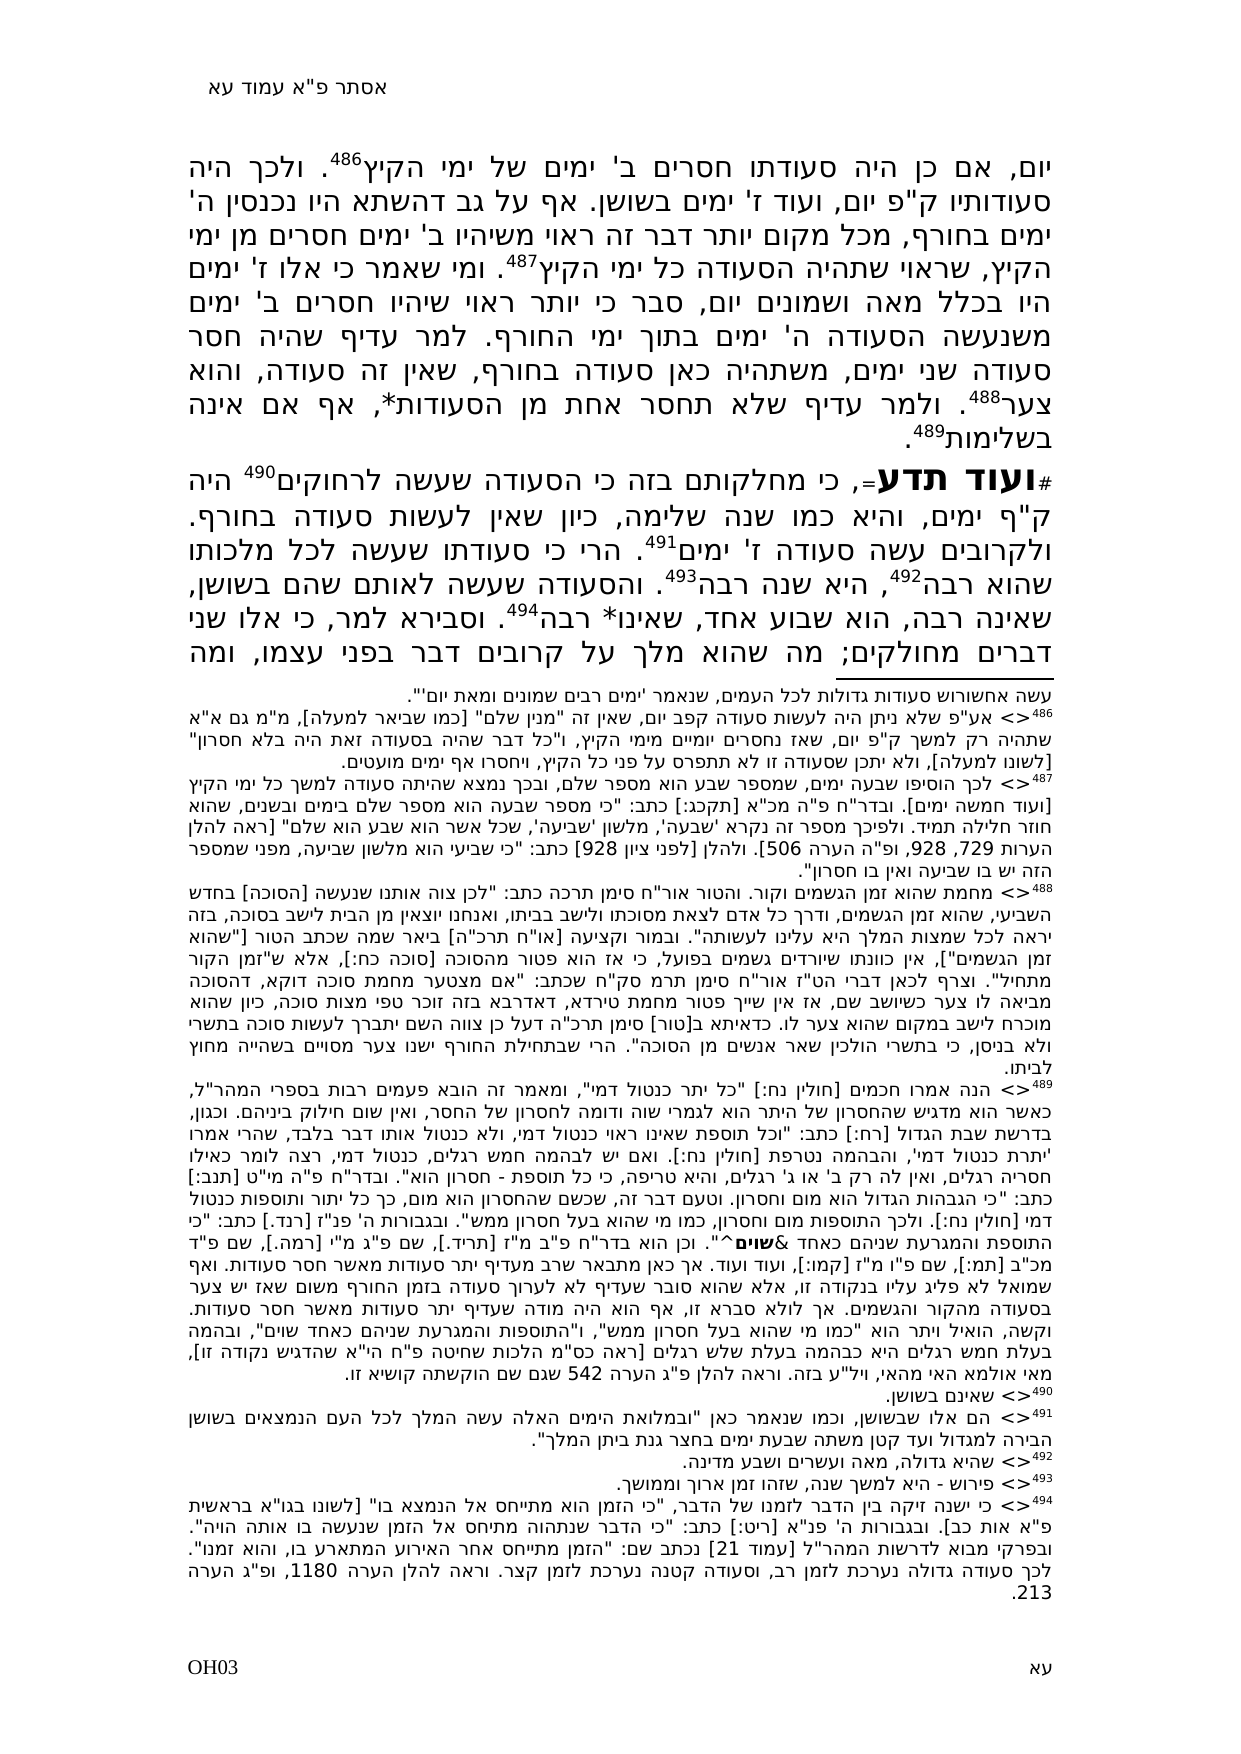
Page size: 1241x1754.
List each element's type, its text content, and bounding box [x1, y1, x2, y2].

text #ועוד תדע=, כי מחלקותם בזה כי הסעודה שעשה לרחוקים היה ק"ף ימים, והיא כמו שנה שלימה, כיון שאין לעשות סעודה בחורף. ולקרובים עשה סעודה ז' ימים. הרי כי סעודתו שעשה לכל מלכותו שהוא רבה, היא שנה רבה. והסעודה שעשה לאותם שהם בשושן, שאינה רבה, הוא שבוע אחד, שאינו* רבה. וסבירא למר, כי אלו שני דברים מחולקים; מה שהוא מלך על קרובים דבר בפני עצמו, ומה שהוא מלך על רחוקים הוא דבר בפני עצמו, שזהו גודל מלכותו. ולמר הכל עניין אחד הוא, רק שזה התחלה מה שהוא מולך על הקרובים, ומה שמולך על הרחוקים הוא שלימות מלכותו, ולכך הכל נכלל בכלל ק"ף יום. [187, 456, 1053, 669]
text #"ובמלואות הימים= האלה עשה שבעת ימים בשושן הבירה" (פסוק ה). ובמדרש (אסת"ר ב, ה), רב ושמואל; חד אמר, ז' ימים חוץ מן ק"ף ימים. וחד אמר, אלו ז' ימים בכלל מאה ושמונים יום. פירוש זה, שסבר שימי הקיץ הם קפ"ב יום, ואם אלו ז' ימים הם בכלל ק"פ יום, אם כן היה סעודתו חסרים ב' ימים של ימי הקיץ. ולכך היה סעודותיו ק"פ יום, ועוד ז' ימים בשושן. אף על גב דהשתא היו נכנסין ה' ימים בחורף, מכל מקום יותר דבר זה ראוי משיהיו ב' ימים חסרים מן ימי הקיץ, שראוי שתהיה הסעודה כל ימי הקיץ. ומי שאמר כי אלו ז' ימים היו בכלל מאה ושמונים יום, סבר כי יותר ראוי שיהיו חסרים ב' ימים משנעשה הסעודה ה' ימים בתוך ימי החורף. למר עדיף שהיה חסר סעודה שני ימים, משתהיה כאן סעודה בחורף, שאין זה סעודה, והוא צער. ולמר עדיף שלא תחסר אחת מן הסעודות*, אף אם אינה בשלימות. [187, 150, 1053, 456]
